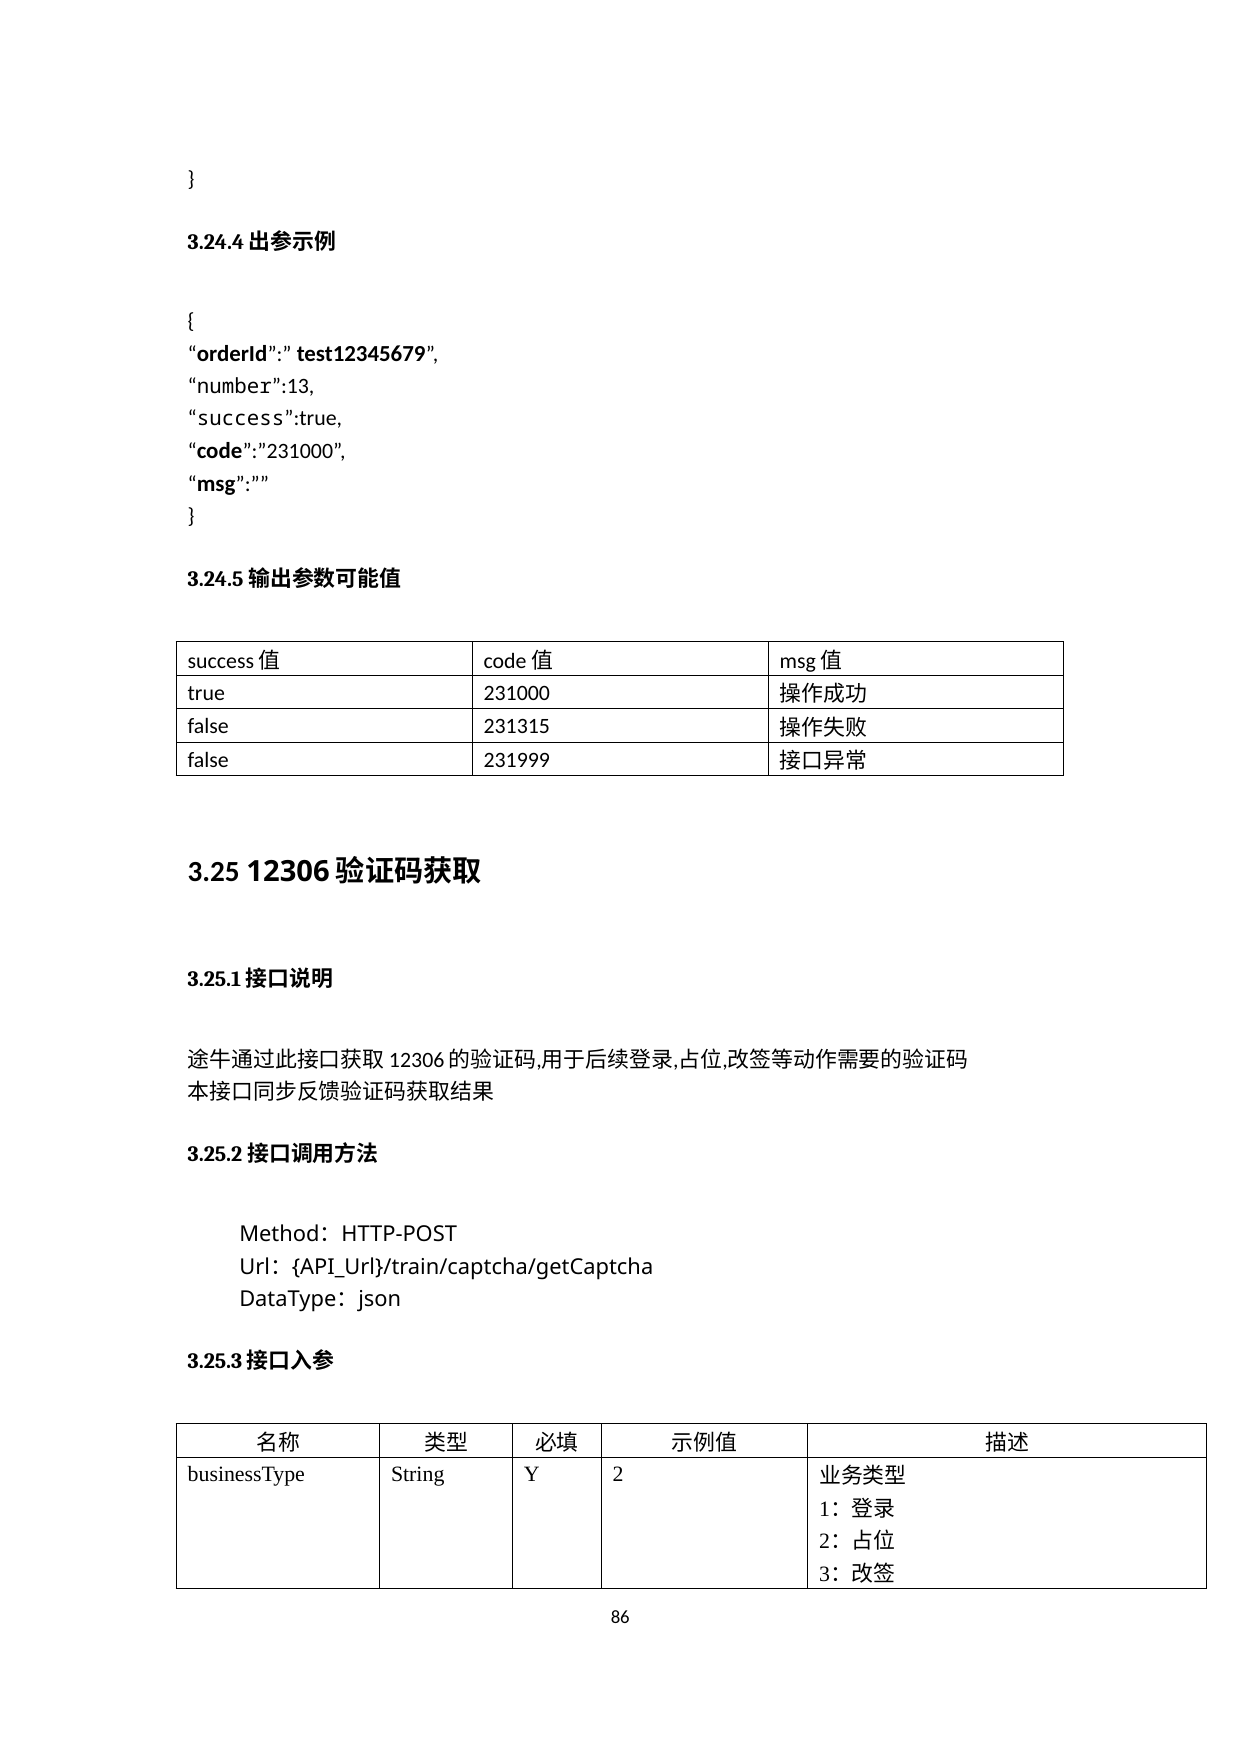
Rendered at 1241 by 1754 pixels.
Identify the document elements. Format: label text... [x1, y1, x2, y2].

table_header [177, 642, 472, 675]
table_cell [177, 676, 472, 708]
text “code”:”231000”, [187, 434, 1053, 467]
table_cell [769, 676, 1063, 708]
subtitle 3.25.3接口入参 [187, 1343, 1053, 1375]
list Method：HTTP-POST [239, 1216, 1053, 1248]
text } [187, 162, 1053, 194]
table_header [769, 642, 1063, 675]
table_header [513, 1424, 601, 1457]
text } [187, 499, 1053, 532]
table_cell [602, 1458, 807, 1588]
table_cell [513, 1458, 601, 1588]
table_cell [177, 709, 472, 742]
text “success”:true, [187, 402, 1053, 434]
subtitle 3.24.5 输出参数可能值 [187, 561, 1053, 593]
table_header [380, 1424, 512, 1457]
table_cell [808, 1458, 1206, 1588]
text “orderId”:” test12345679”, [187, 337, 1053, 369]
text “msg”:”” [187, 467, 1053, 499]
list Url：{API_Url}/train/captcha/getCaptcha [239, 1248, 1053, 1281]
subtitle 3.25.1接口说明 [187, 961, 1053, 993]
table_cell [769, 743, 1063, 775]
list DataType：json [239, 1281, 1053, 1313]
subtitle 3.25.2 接口调用方法 [187, 1136, 1053, 1168]
text 本接口同步反馈验证码获取结果 [187, 1074, 1053, 1106]
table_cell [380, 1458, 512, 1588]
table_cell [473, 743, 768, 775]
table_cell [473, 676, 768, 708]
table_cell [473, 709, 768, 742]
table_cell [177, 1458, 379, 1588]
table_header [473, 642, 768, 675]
text “number”:13, [187, 369, 1053, 402]
text 途牛通过此接口获取12306的验证码,用于后续登录,占位,改签等动作需要的验证码 [187, 1041, 1053, 1074]
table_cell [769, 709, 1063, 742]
subtitle 3.25 12306验证码获取 [187, 836, 1053, 901]
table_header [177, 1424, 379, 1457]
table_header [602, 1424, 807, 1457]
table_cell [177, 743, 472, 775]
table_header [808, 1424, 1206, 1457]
subtitle 3.24.4 出参示例 [187, 224, 1053, 256]
text { [187, 304, 1053, 337]
